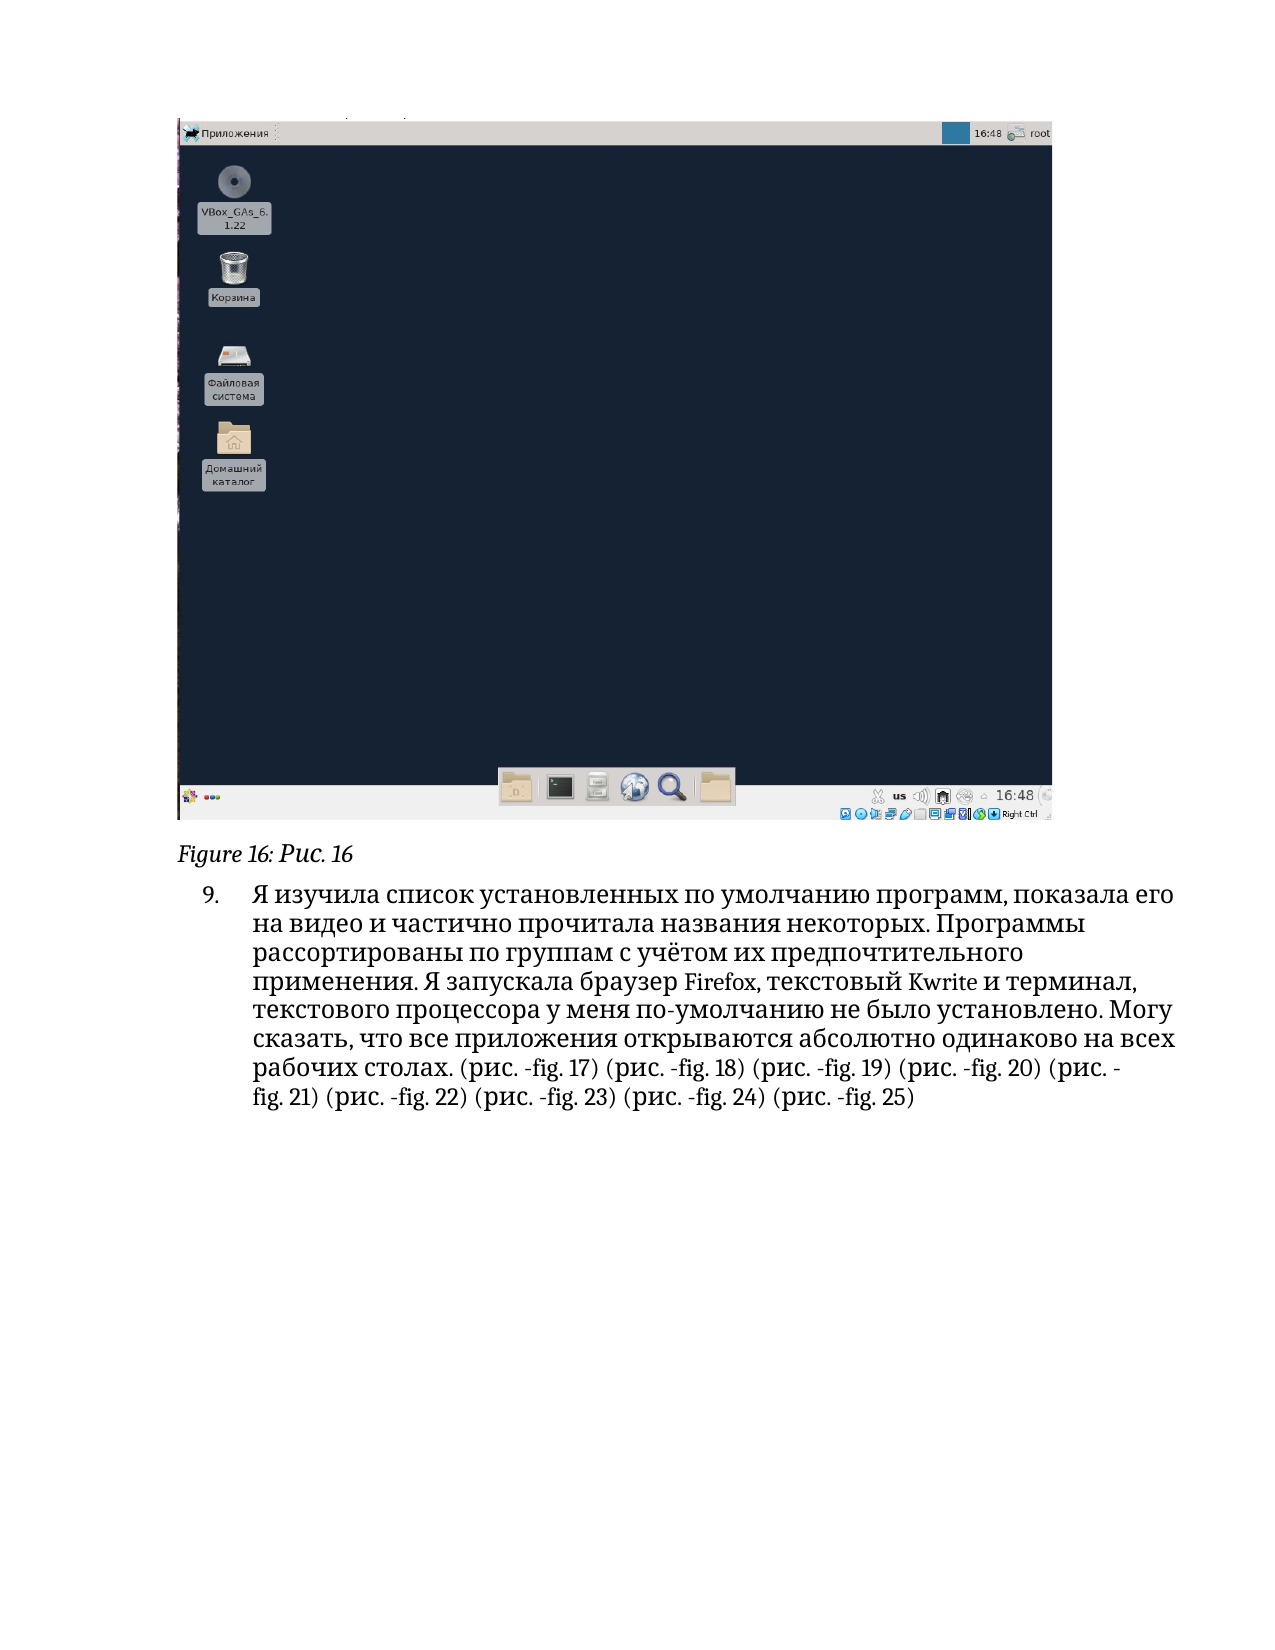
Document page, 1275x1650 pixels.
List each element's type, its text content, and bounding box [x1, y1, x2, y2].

picture [177, 118, 1053, 820]
text Figure 16: Рис. 16 [177, 840, 1186, 869]
list Я изучила список установленных по умолчанию программ, показала его на видео и частично прочитала названия некоторых. Программы рассортированы по группам с учётом их предпочтительного применения. Я запускала браузер Firefox, текстовый Kwrite и терминал, текстового процессора у меня по-умолчанию не было установлено. Могу сказать, что все приложения открываются абсолютно одинаково на всех рабочих столах. (рис. -fig. 17) (рис. -fig. 18) (рис. -fig. 19) (рис. -fig. 20) (рис. -fig. 21) (рис. -fig. 22) (рис. -fig. 23) (рис. -fig. 24) (рис. -fig. 25) [202, 881, 1186, 1111]
